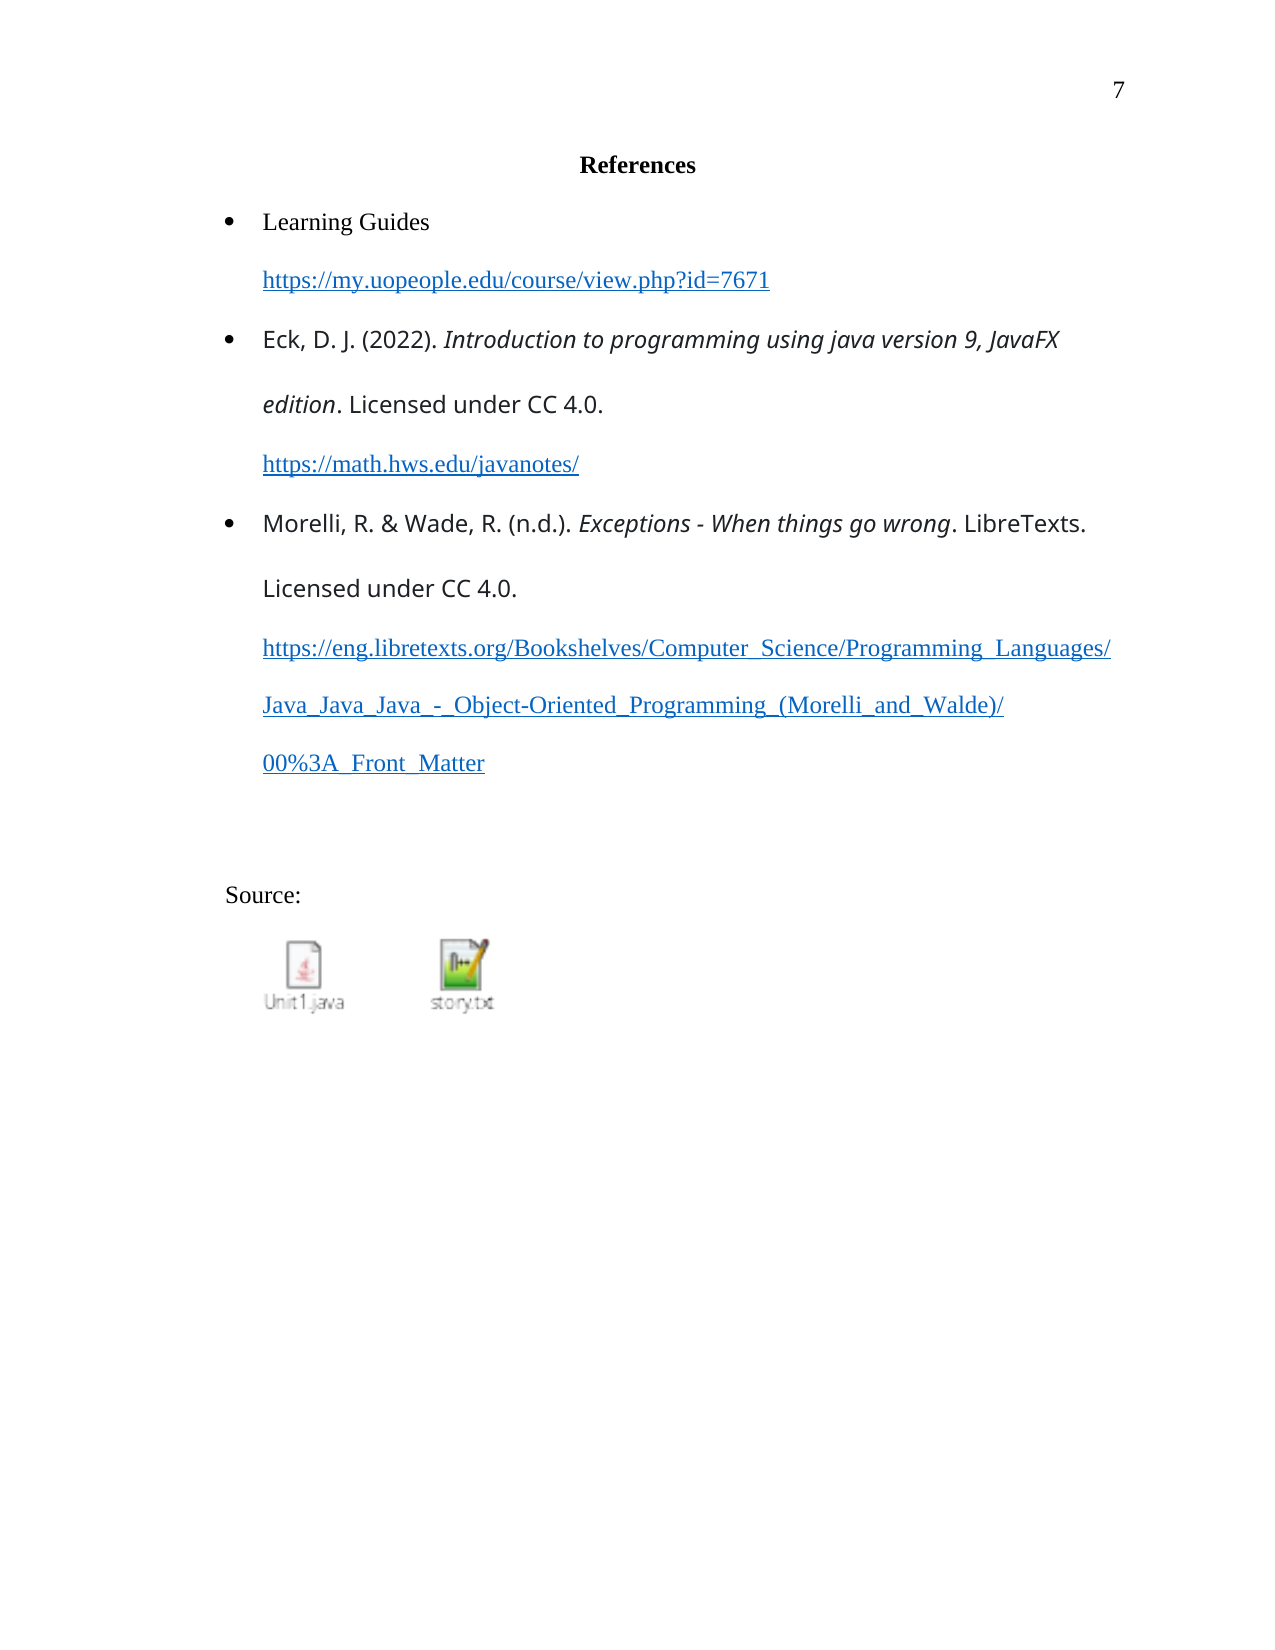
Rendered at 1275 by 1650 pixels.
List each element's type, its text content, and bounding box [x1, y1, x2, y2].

list Eck, D. J. (2022). Introduction to programming using java version 9, JavaFX edition. Licensed under CC 4.0. https://math.hws.edu/javanotes/ [225, 322, 1125, 478]
list Morelli, R. & Wade, R. (n.d.). Exceptions - When things go wrong. LibreTexts. Licensed under CC 4.0. https://eng.libretexts.org/Bookshelves/Computer_Science/Programming_Languages/Java_Java_Java_-_Object-Oriented_Programming_(Morelli_and_Walde)/00%3A_Front_Matter [225, 507, 1125, 777]
subtitle References [150, 150, 1125, 179]
list Learning Guides https://my.uopeople.edu/course/view.php?id=7671 [225, 207, 1125, 294]
text Source: [150, 880, 1125, 908]
